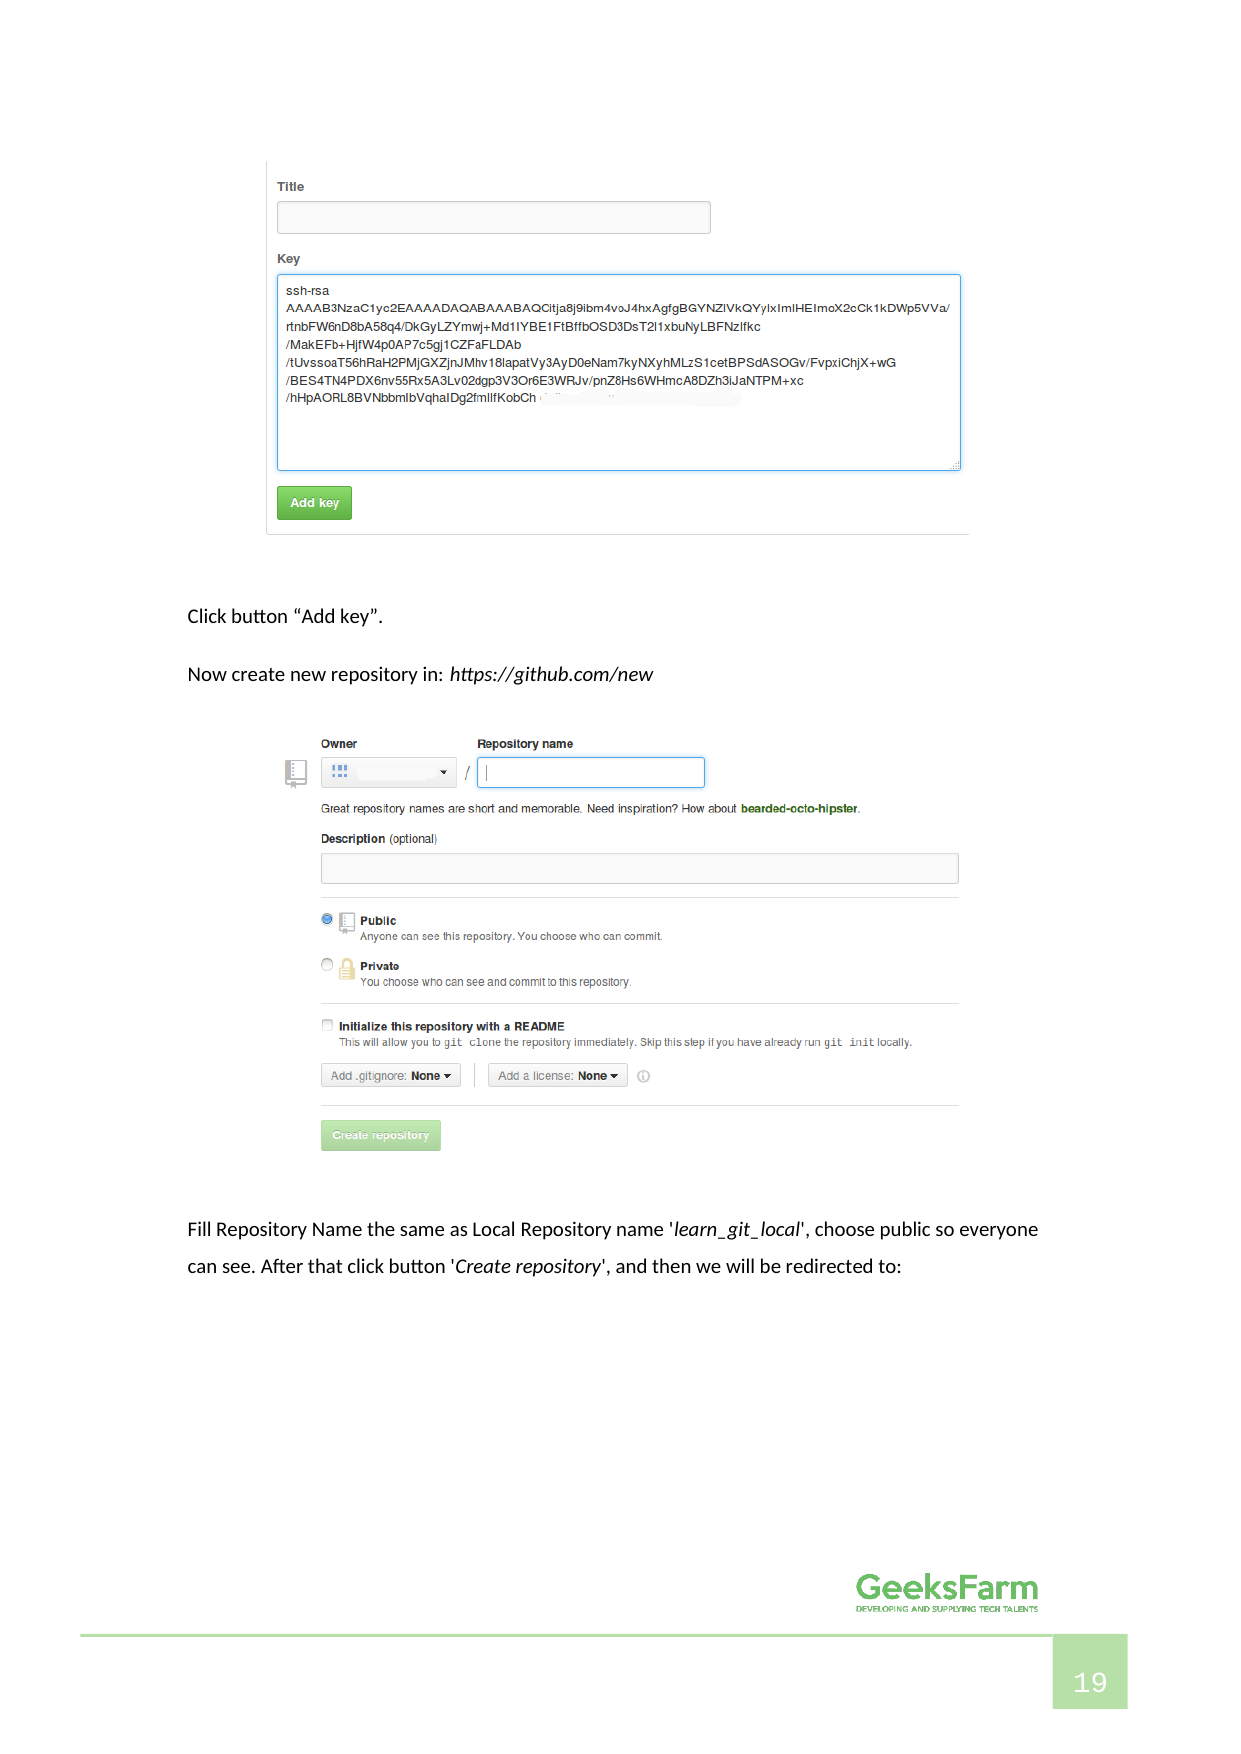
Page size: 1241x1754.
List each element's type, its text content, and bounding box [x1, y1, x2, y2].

text Click button “Add key”. [187, 600, 1053, 632]
text Fill Repository Name the same as Local Repository name 'learn_git_local', choose public so everyone can see. After that click button 'Create repository', and then we will be redirected to: [187, 1212, 1053, 1282]
picture [263, 156, 977, 539]
picture [856, 1573, 1038, 1612]
text Now create new repository in: https://github.com/new [187, 657, 1053, 689]
picture [271, 719, 969, 1165]
